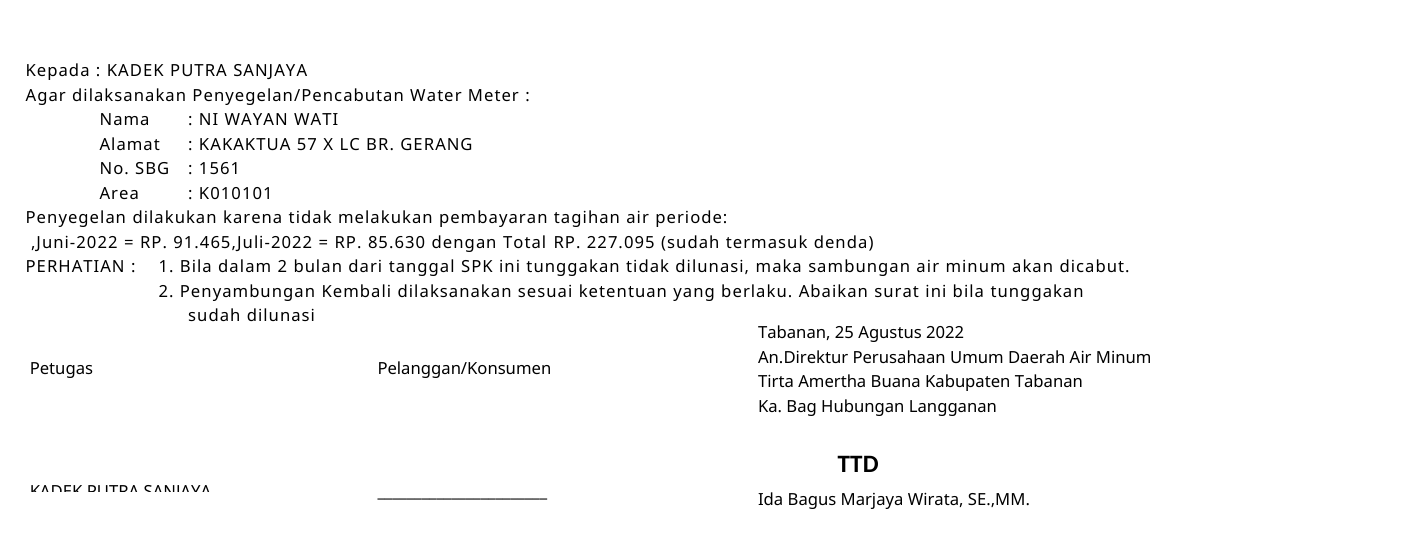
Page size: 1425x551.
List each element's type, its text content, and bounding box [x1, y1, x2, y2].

text PERHATIAN : 1. Bila dalam 2 bulan dari tanggal SPK ini tunggakan tidak dilunasi, maka sambungan air minum akan dicabut. [25, 255, 1399, 278]
text Penyegelan dilakukan karena tidak melakukan pembayaran tagihan air periode: [25, 206, 1399, 229]
text Alamat : KAKAKTUA 57 X LC BR. GERANG [25, 132, 1399, 155]
text Agar dilaksanakan Penyegelan/Pencabutan Water Meter : [25, 83, 1399, 106]
text ,Juni-2022 = RP. 91.465,Juli-2022 = RP. 85.630 dengan Total RP. 227.095 (sudah termasuk denda) [25, 230, 1399, 253]
text 2. Penyambungan Kembali dilaksanakan sesuai ketentuan yang berlaku. Abaikan surat ini bila tunggakan [25, 279, 1399, 302]
text Nama : NI WAYAN WATI [25, 108, 1399, 131]
text sudah dilunasi [25, 304, 1399, 327]
text No. SBG : 1561 [25, 157, 1399, 180]
text Kepada : KADEK PUTRA SANJAYA [25, 59, 1399, 82]
text Area : K010101 [25, 181, 1399, 204]
